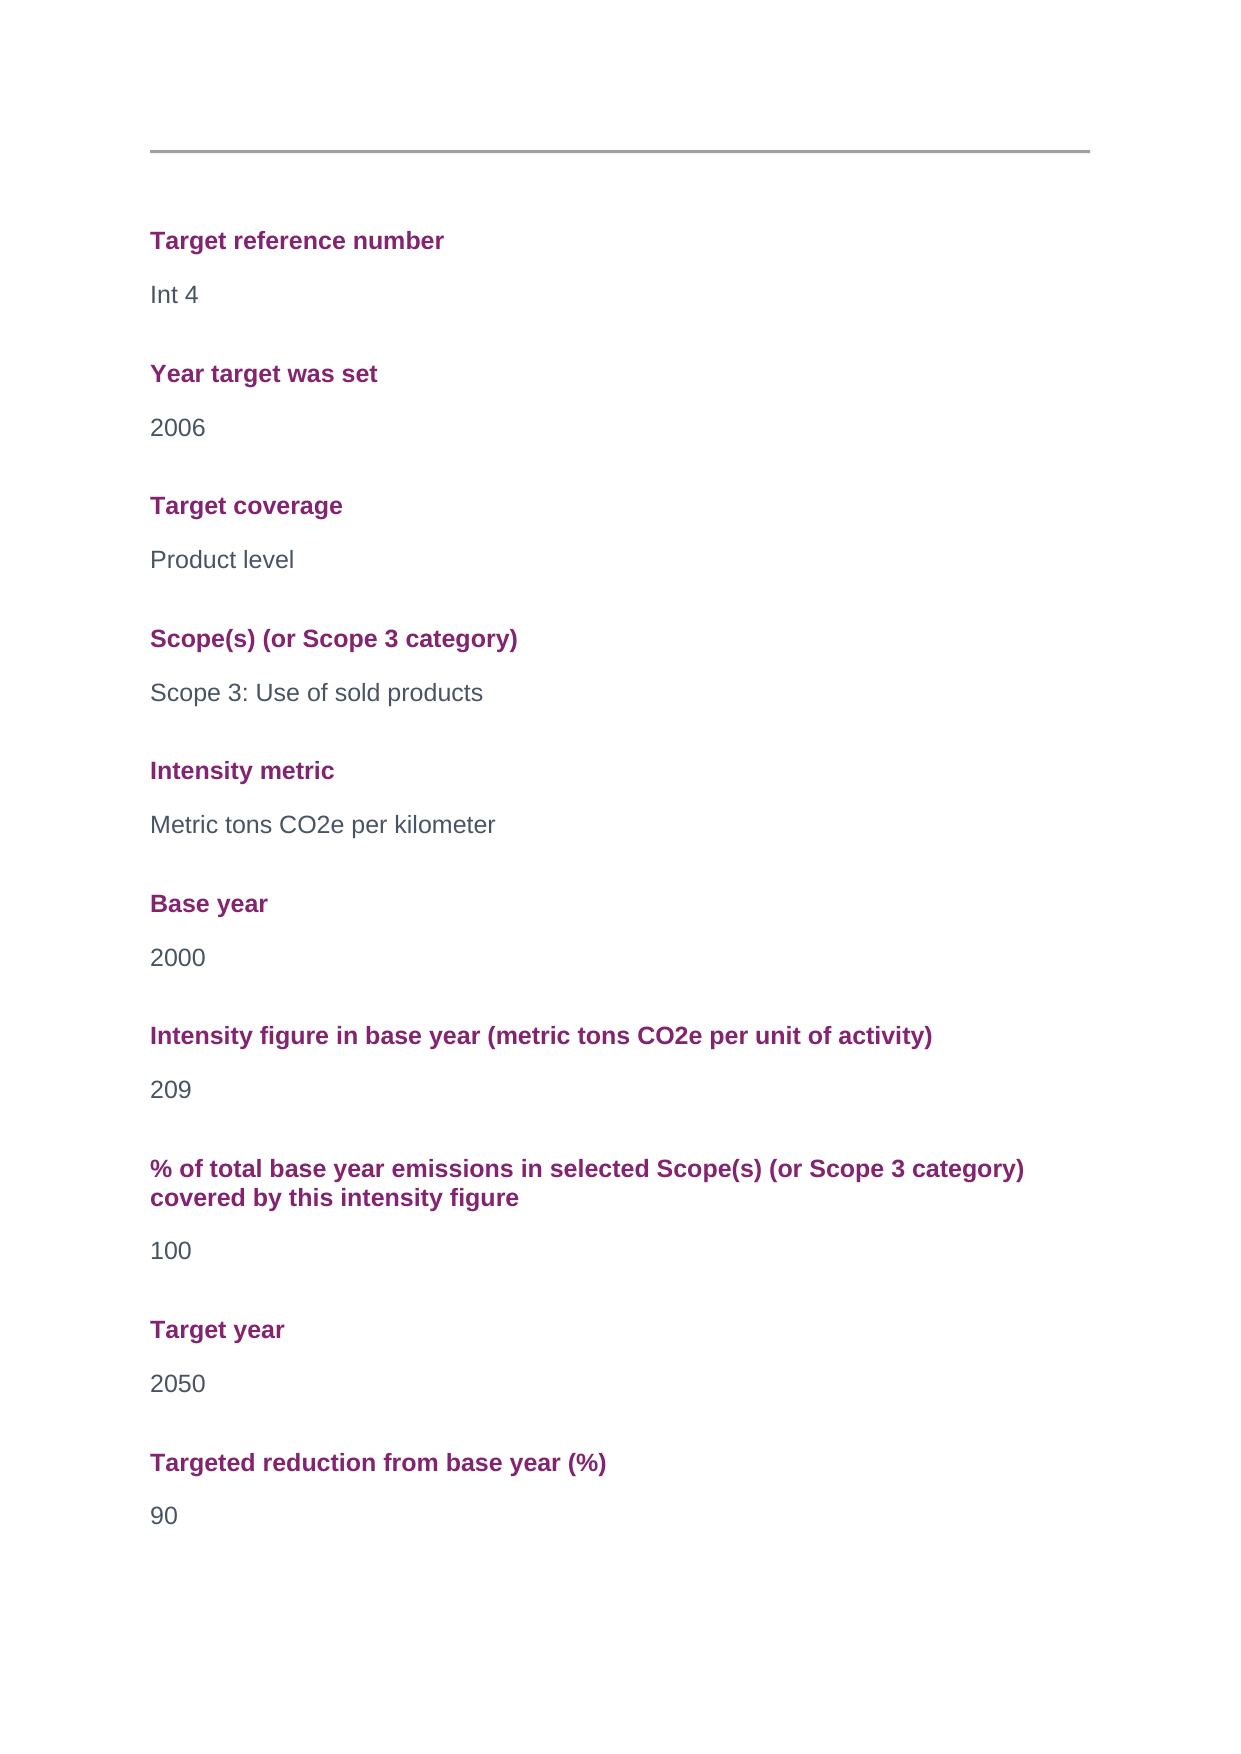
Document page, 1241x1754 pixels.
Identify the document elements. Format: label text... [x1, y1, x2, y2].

subtitle % of total base year emissions in selected Scope(s) (or Scope 3 category) covered by this intensity figure [150, 1154, 1090, 1211]
text 100 [150, 1236, 1090, 1265]
subtitle Target year [150, 1315, 1090, 1344]
text 209 [150, 1075, 1090, 1104]
subtitle Target reference number [150, 226, 1090, 255]
text Scope 3: Use of sold products [150, 678, 1090, 706]
text 2050 [150, 1369, 1090, 1398]
subtitle Targeted reduction from base year (%) [150, 1448, 1090, 1476]
subtitle Intensity metric [150, 756, 1090, 785]
text Product level [150, 545, 1090, 574]
text Int 4 [150, 280, 1090, 309]
subtitle Target coverage [150, 491, 1090, 520]
subtitle Scope(s) (or Scope 3 category) [150, 624, 1090, 653]
text Metric tons CO2e per kilometer [150, 810, 1090, 839]
subtitle Base year [150, 889, 1090, 918]
text 2006 [150, 413, 1090, 441]
text 90 [150, 1501, 1090, 1530]
subtitle Year target was set [150, 359, 1090, 388]
text 2000 [150, 943, 1090, 971]
subtitle Intensity figure in base year (metric tons CO2e per unit of activity) [150, 1021, 1090, 1050]
